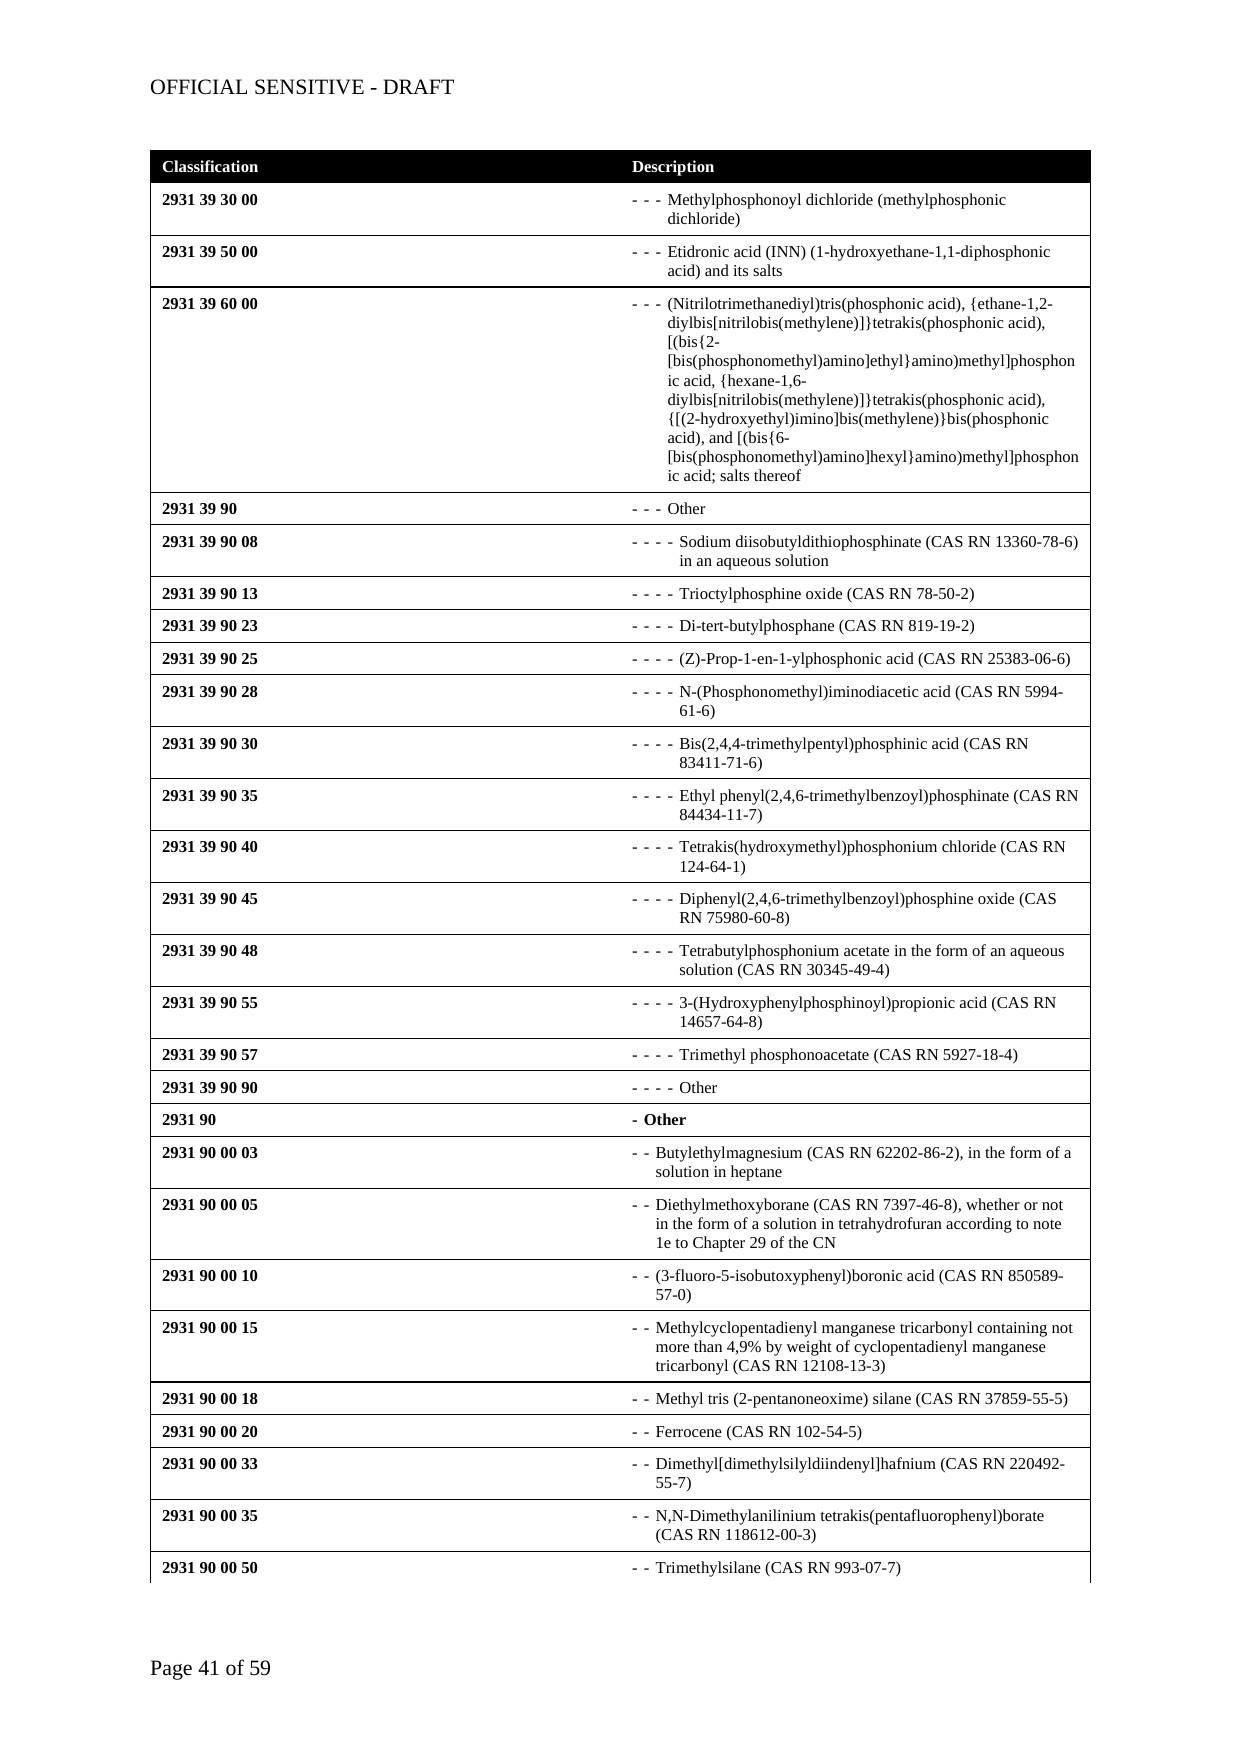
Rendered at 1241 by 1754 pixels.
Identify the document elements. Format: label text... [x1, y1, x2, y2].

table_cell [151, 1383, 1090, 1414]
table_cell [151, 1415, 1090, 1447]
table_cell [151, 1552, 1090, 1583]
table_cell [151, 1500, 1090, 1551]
table_header Classification [151, 151, 621, 183]
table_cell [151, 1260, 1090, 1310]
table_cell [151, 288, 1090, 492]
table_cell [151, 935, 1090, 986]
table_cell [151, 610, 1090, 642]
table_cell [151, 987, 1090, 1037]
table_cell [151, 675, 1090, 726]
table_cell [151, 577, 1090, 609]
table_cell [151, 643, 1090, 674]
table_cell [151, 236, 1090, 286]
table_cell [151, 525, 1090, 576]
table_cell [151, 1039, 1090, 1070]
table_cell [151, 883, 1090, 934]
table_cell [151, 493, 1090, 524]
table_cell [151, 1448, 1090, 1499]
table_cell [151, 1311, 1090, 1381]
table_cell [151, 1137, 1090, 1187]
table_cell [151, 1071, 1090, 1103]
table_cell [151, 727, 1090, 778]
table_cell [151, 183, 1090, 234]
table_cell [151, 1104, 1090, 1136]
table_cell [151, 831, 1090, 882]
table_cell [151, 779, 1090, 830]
table_header Description [621, 151, 1090, 183]
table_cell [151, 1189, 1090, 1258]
